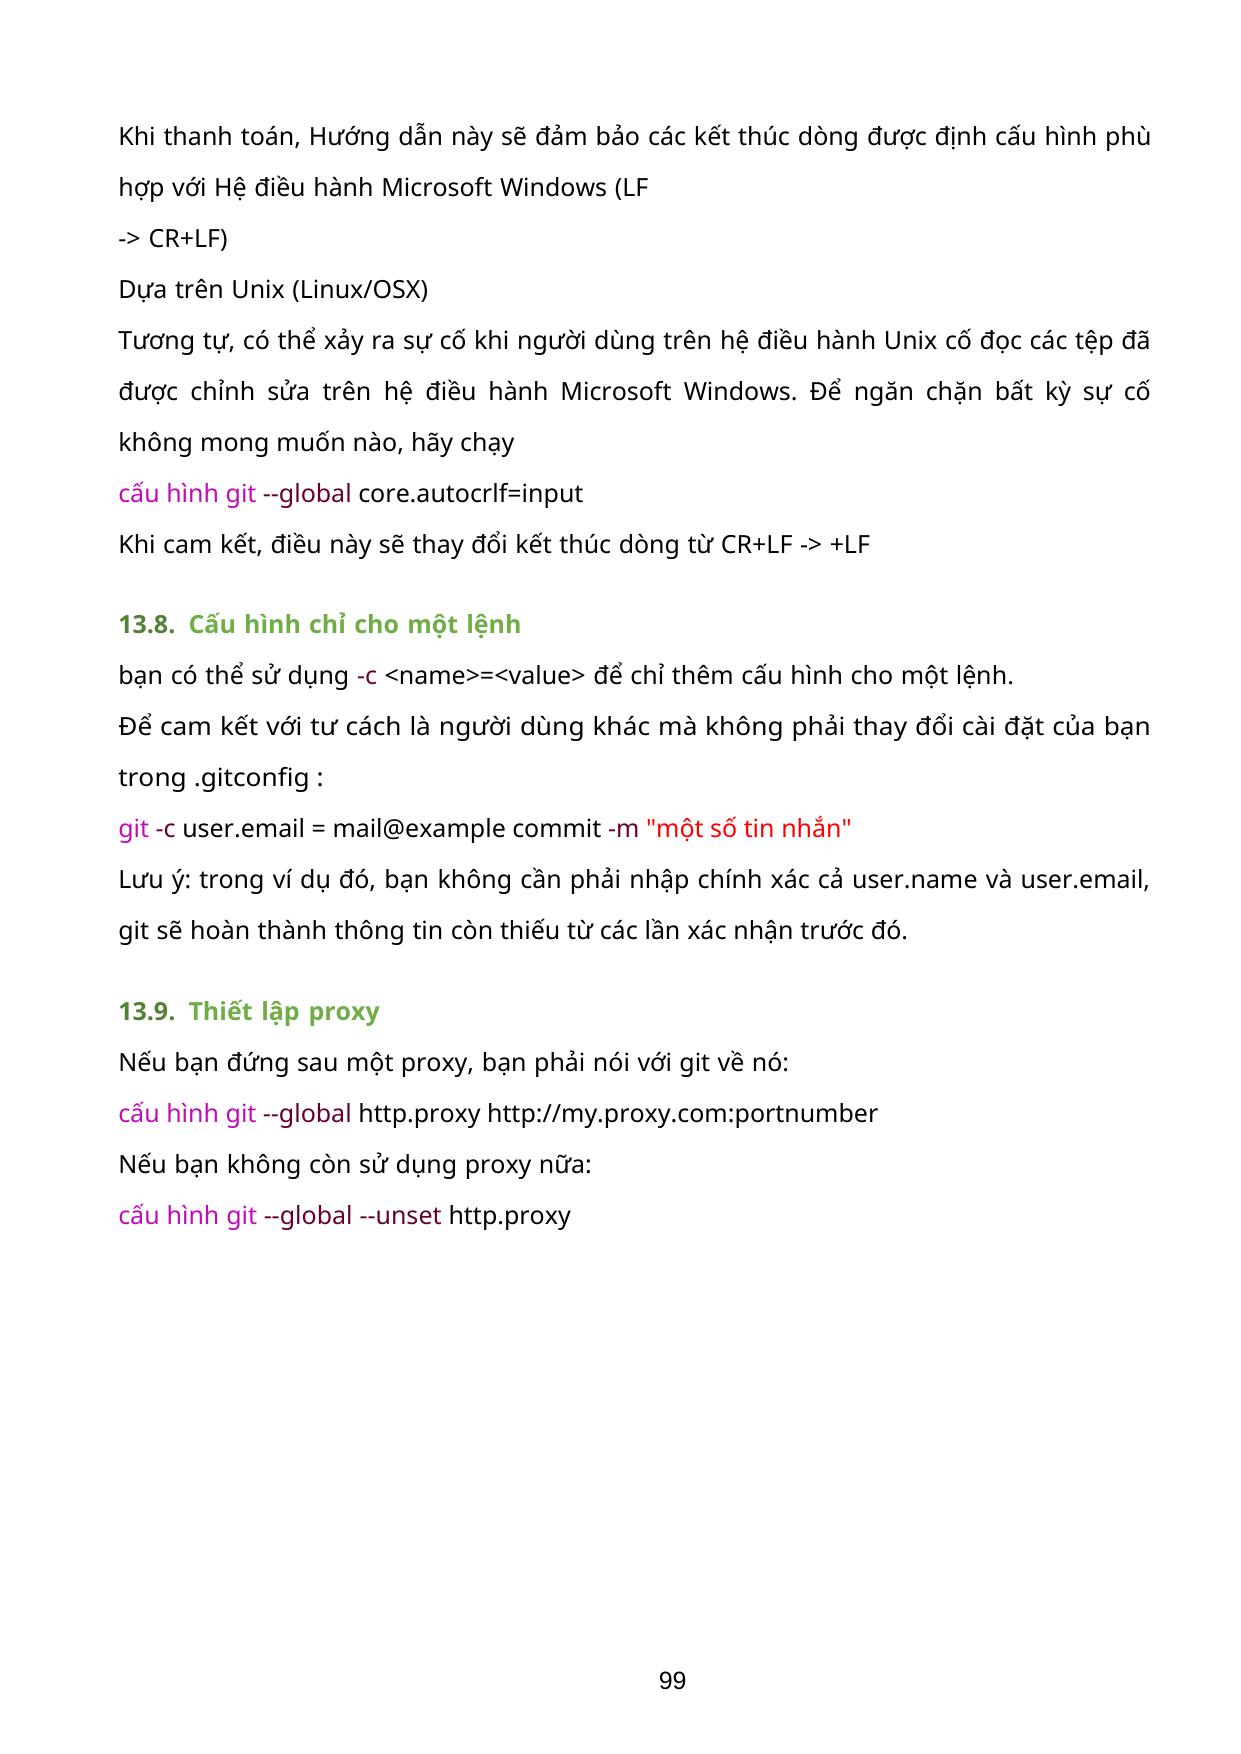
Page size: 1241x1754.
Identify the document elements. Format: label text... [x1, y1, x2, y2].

text Khi cam kết, điều này sẽ thay đổi kết thúc dòng từ CR+LF -> +LF [118, 526, 1152, 561]
subtitle Thiết lập proxy [118, 993, 1152, 1027]
text cấu hình git --global --unset http.proxy [118, 1197, 1152, 1231]
text cấu hình git --global http.proxy http://my.proxy.com:portnumber [118, 1095, 1152, 1129]
text cấu hình git --global core.autocrlf=input [118, 475, 1152, 509]
text Lưu ý: trong ví dụ đó, bạn không cần phải nhập chính xác cả user.name và user.email, git sẽ hoàn thành thông tin còn thiếu từ các lần xác nhận trước đó. [118, 862, 1152, 947]
text Tương tự, có thể xảy ra sự cố khi người dùng trên hệ điều hành Unix cố đọc các tệp đã được chỉnh sửa trên hệ điều hành Microsoft Windows. Để ngăn chặn bất kỳ sự cố không mong muốn nào, hãy chạy [118, 322, 1152, 458]
text Dựa trên Unix (Linux/OSX) [118, 271, 1152, 305]
subtitle Cấu hình chỉ cho một lệnh [118, 607, 1152, 641]
text Khi thanh toán, Hướng dẫn này sẽ đảm bảo các kết thúc dòng được định cấu hình phù hợp với Hệ điều hành Microsoft Windows (LF [118, 118, 1152, 203]
text bạn có thể sử dụng -c <name>=<value> để chỉ thêm cấu hình cho một lệnh. [118, 658, 1152, 692]
text -> CR+LF) [118, 220, 1152, 254]
text Nếu bạn không còn sử dụng proxy nữa: [118, 1146, 1152, 1180]
text git -c user.email = mail@example commit -m "một số tin nhắn" [118, 811, 1152, 845]
text Để cam kết với tư cách là người dùng khác mà không phải thay đổi cài đặt của bạn trong .gitconfig : [118, 709, 1152, 794]
text Nếu bạn đứng sau một proxy, bạn phải nói với git về nó: [118, 1044, 1152, 1078]
